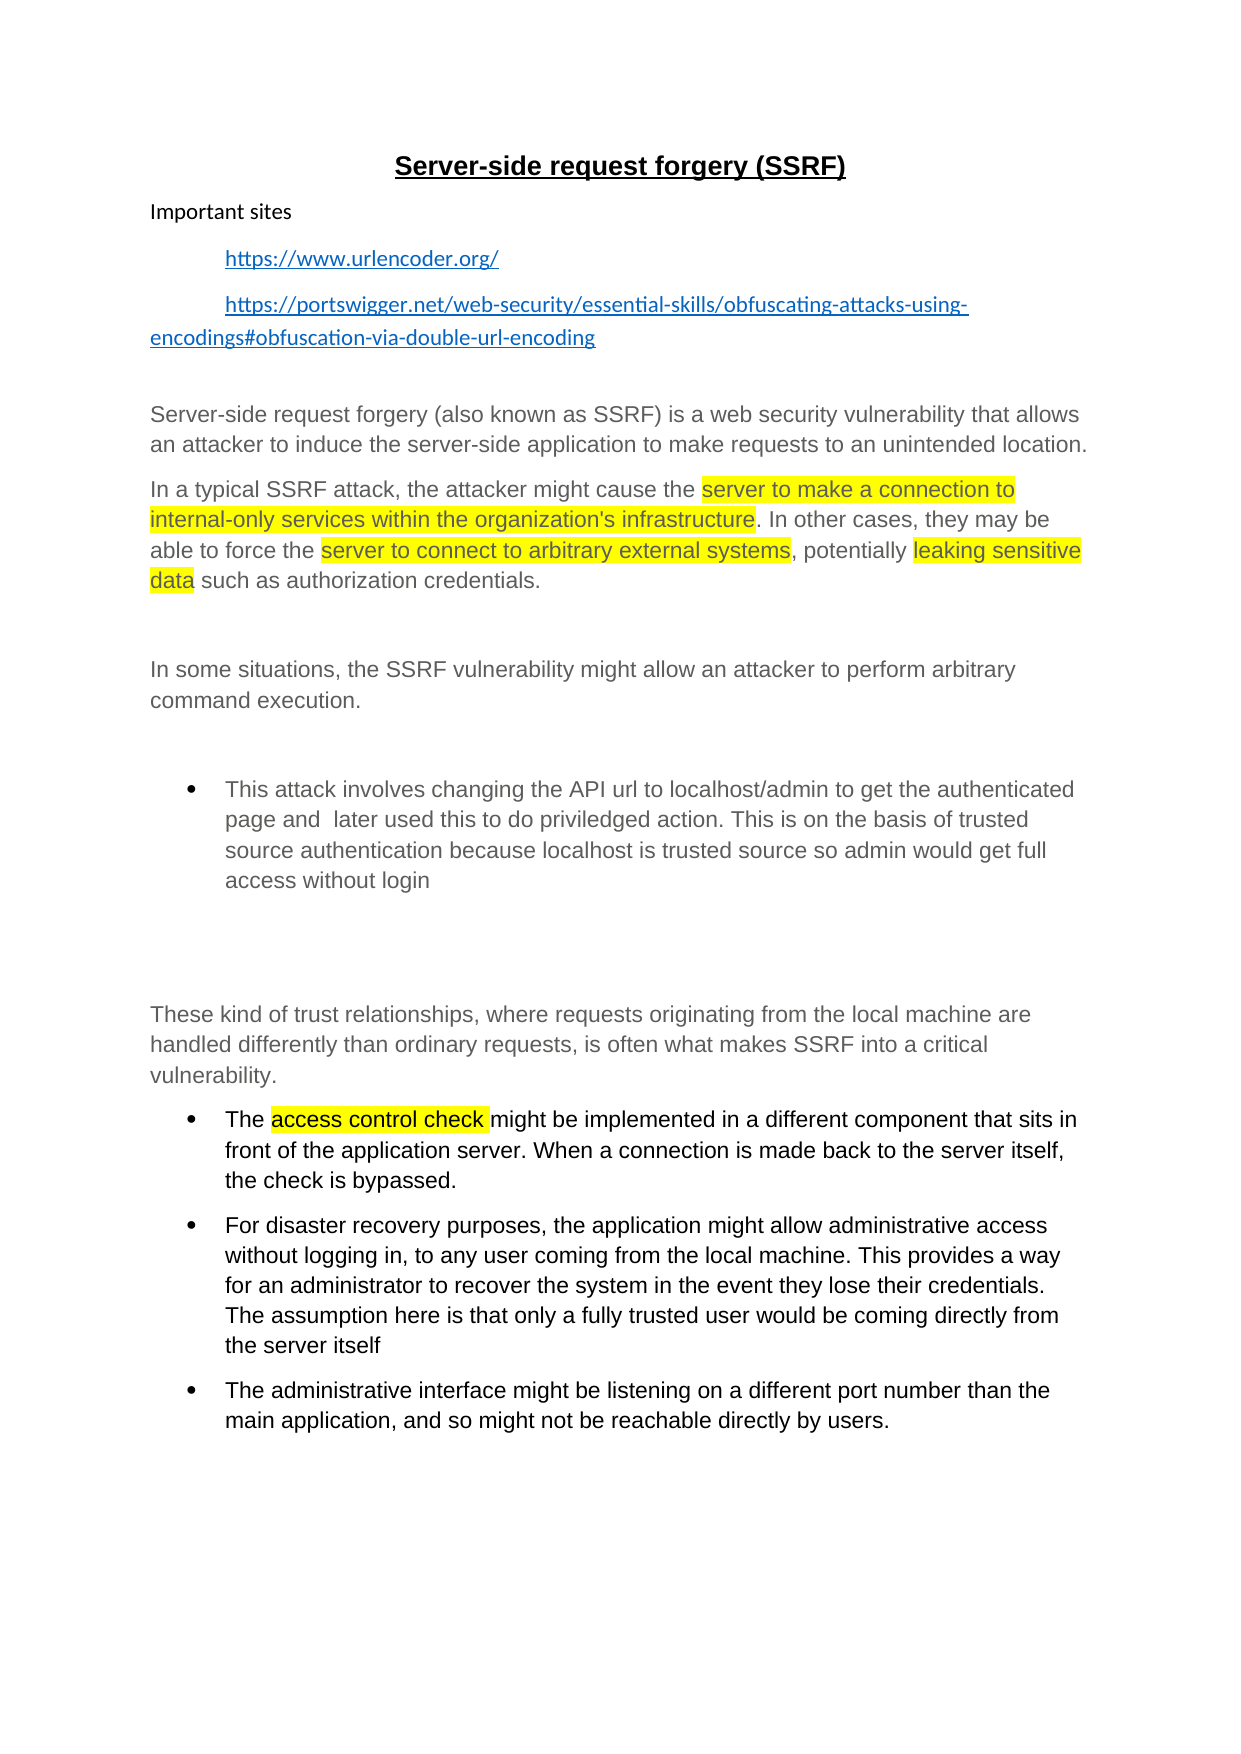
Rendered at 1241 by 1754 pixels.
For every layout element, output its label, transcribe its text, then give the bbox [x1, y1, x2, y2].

text https://portswigger.net/web-security/essential-skills/obfuscating-attacks-using-encodings#obfuscation-via-double-url-encoding [150, 290, 1090, 351]
list This attack involves changing the API url to localhost/admin to get the authenticated page and later used this to do priviledged action. This is on the basis of trusted source authentication because localhost is trusted source so admin would get full access without login [187, 776, 1090, 893]
text Important sites [150, 197, 1090, 225]
text These kind of trust relationships, where requests originating from the local machine are handled differently than ordinary requests, is often what makes SSRF into a critical vulnerability. [150, 1001, 1090, 1088]
list The access control check might be implemented in a different component that sits in front of the application server. When a connection is made back to the server itself, the check is bypassed. [187, 1106, 1090, 1193]
text In a typical SSRF attack, the attacker might cause the server to make a connection to internal-only services within the organization's infrastructure. In other cases, they may be able to force the server to connect to arbitrary external systems, potentially leaking sensitive data such as authorization credentials. [150, 476, 1090, 593]
text Server-side request forgery (also known as SSRF) is a web security vulnerability that allows an attacker to induce the server-side application to make requests to an unintended location. [150, 369, 1090, 458]
text In some situations, the SSRF vulnerability might allow an attacker to perform arbitrary command execution. [150, 656, 1090, 713]
subtitle Server-side request forgery (SSRF) [150, 150, 1090, 181]
text https://www.urlencoder.org/ [150, 244, 1090, 272]
